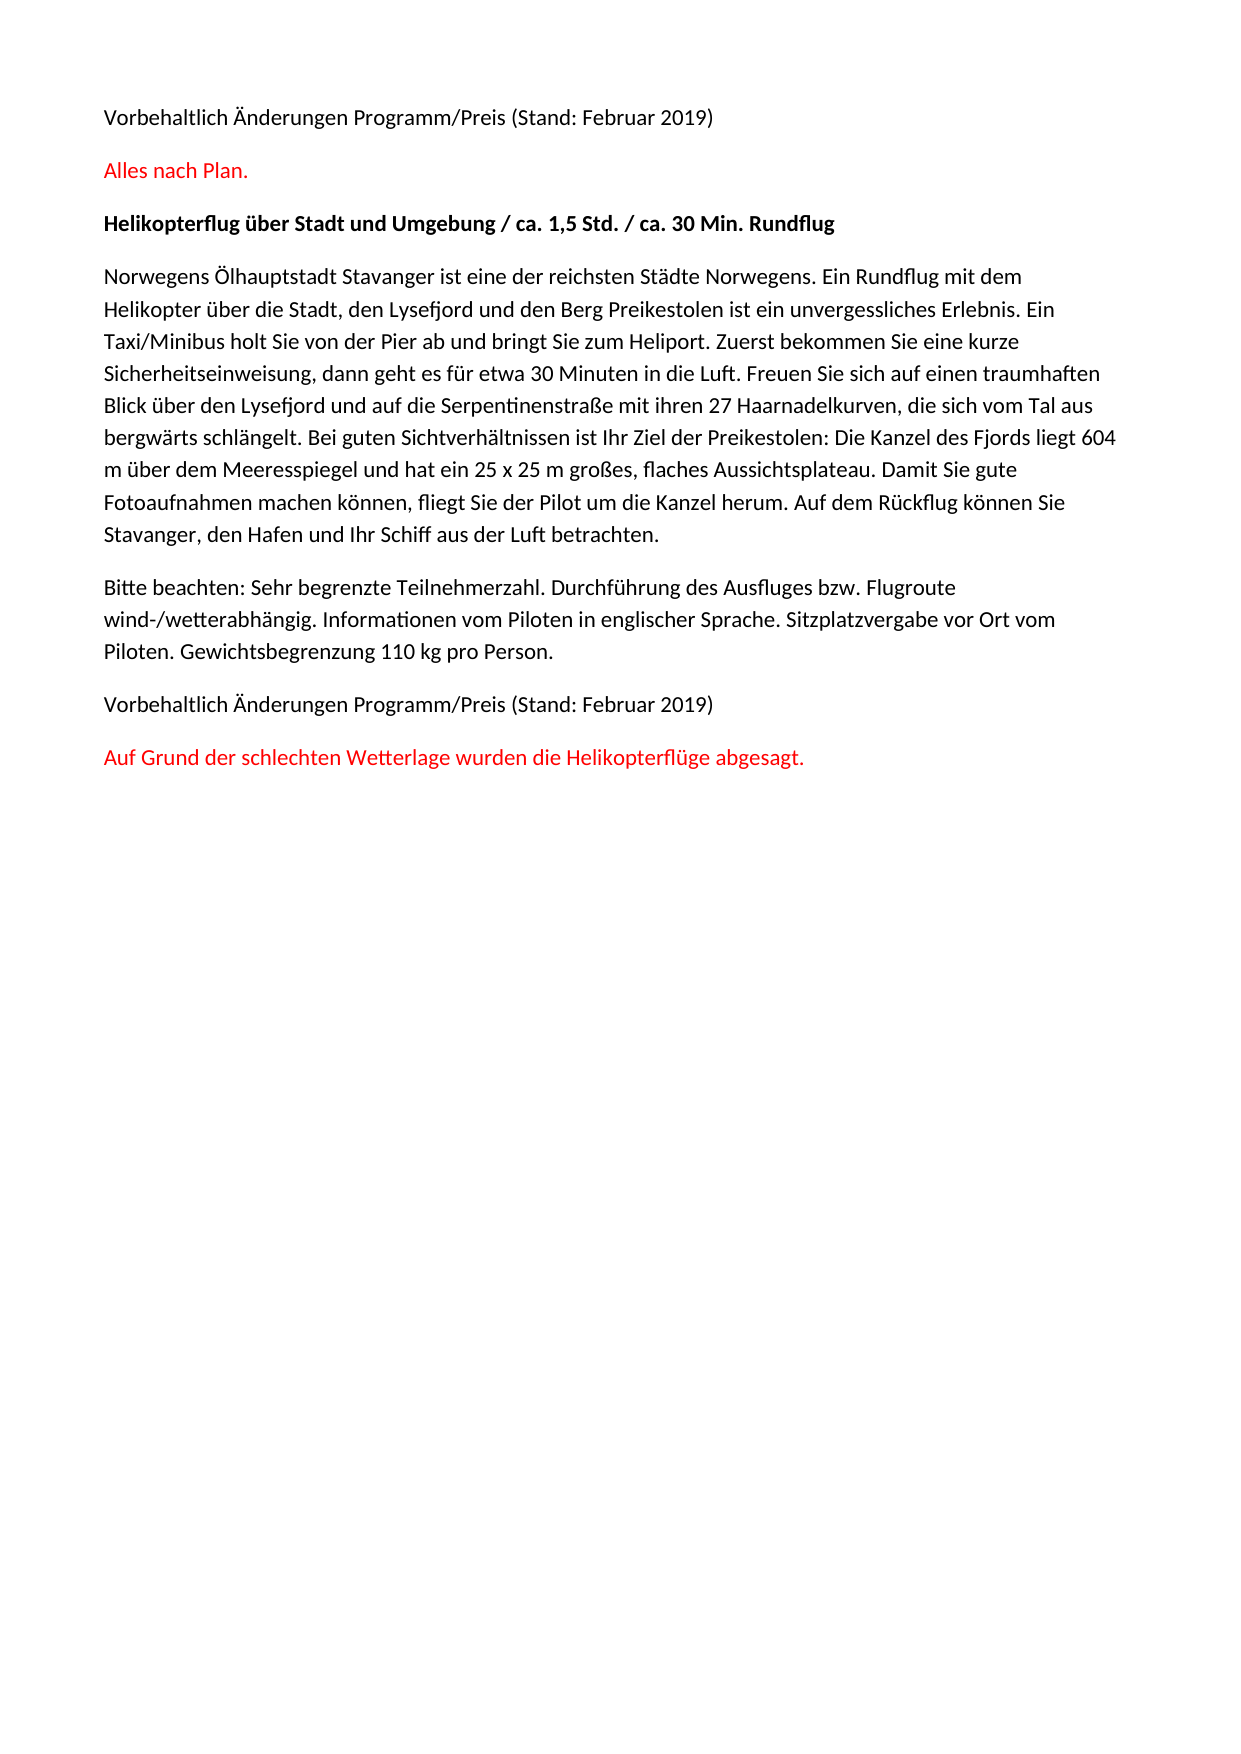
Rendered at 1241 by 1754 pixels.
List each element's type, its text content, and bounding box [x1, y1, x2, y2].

text Vorbehaltlich Änderungen Programm/Preis (Stand: Februar 2019) [103, 103, 1122, 131]
text Norwegens Ölhauptstadt Stavanger ist eine der reichsten Städte Norwegens. Ein Rundflug mit dem Helikopter über die Stadt, den Lysefjord und den Berg Preikestolen ist ein unvergessliches Erlebnis. Ein Taxi/Minibus holt Sie von der Pier ab und bringt Sie zum Heliport. Zuerst bekommen Sie eine kurze Sicherheitseinweisung, dann geht es für etwa 30 Minuten in die Luft. Freuen Sie sich auf einen traumhaften Blick über den Lysefjord und auf die Serpentinenstraße mit ihren 27 Haarnadelkurven, die sich vom Tal aus bergwärts schlängelt. Bei guten Sichtverhältnissen ist Ihr Ziel der Preikestolen: Die Kanzel des Fjords liegt 604 m über dem Meeresspiegel und hat ein 25 x 25 m großes, flaches Aussichtsplateau. Damit Sie gute Fotoaufnahmen machen können, fliegt Sie der Pilot um die Kanzel herum. Auf dem Rückflug können Sie Stavanger, den Hafen und Ihr Schiff aus der Luft betrachten. [103, 262, 1122, 548]
text Alles nach Plan. [103, 156, 1122, 184]
text Bitte beachten: Sehr begrenzte Teilnehmerzahl. Durchführung des Ausfluges bzw. Flugroute wind-/wetterabhängig. Informationen vom Piloten in englischer Sprache. Sitzplatzvergabe vor Ort vom Piloten. Gewichtsbegrenzung 110 kg pro Person. [103, 573, 1122, 665]
text Auf Grund der schlechten Wetterlage wurden die Helikopterflüge abgesagt. [103, 743, 1122, 771]
text Vorbehaltlich Änderungen Programm/Preis (Stand: Februar 2019) [103, 690, 1122, 718]
text Helikopterflug über Stadt und Umgebung / ca. 1,5 Std. / ca. 30 Min. Rundflug [103, 209, 1122, 237]
